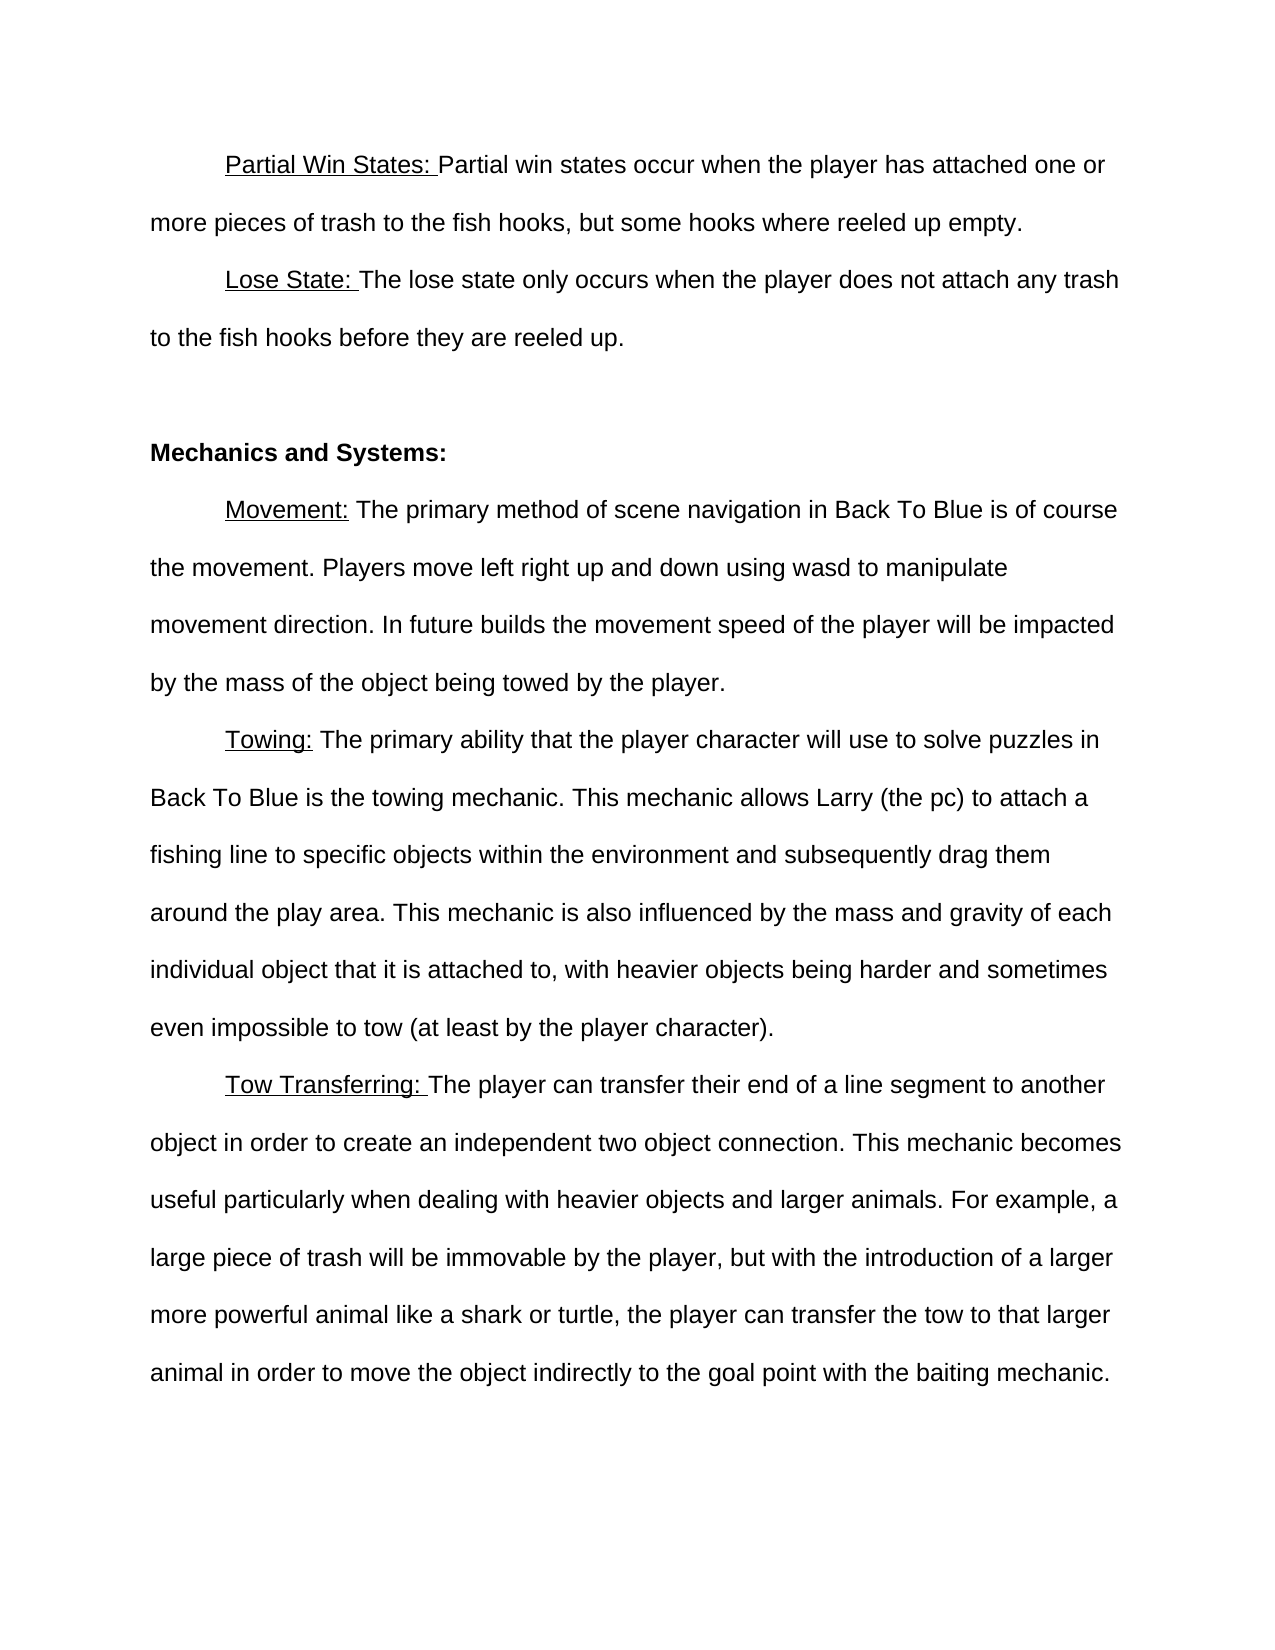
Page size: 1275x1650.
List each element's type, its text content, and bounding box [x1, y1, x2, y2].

text Towing: The primary ability that the player character will use to solve puzzles in Back To Blue is the towing mechanic. This mechanic allows Larry (the pc) to attach a fishing line to specific objects within the environment and subsequently drag them around the play area. This mechanic is also influenced by the mass and gravity of each individual object that it is attached to, with heavier objects being harder and sometimes even impossible to tow (at least by the player character). [150, 725, 1125, 1041]
text Movement: The primary method of scene navigation in Back To Blue is of course the movement. Players move left right up and down using wasd to manipulate movement direction. In future builds the movement speed of the player will be impacted by the mass of the object being towed by the player. [150, 495, 1125, 696]
text Lose State: The lose state only occurs when the player does not attach any trash to the fish hooks before they are reeled up. [150, 265, 1125, 351]
text Mechanics and Systems: [150, 437, 1125, 466]
text Partial Win States: Partial win states occur when the player has attached one or more pieces of trash to the fish hooks, but some hooks where reeled up empty. [150, 150, 1125, 236]
text Tow Transferring: The player can transfer their end of a line segment to another object in order to create an independent two object connection. This mechanic becomes useful particularly when dealing with heavier objects and larger animals. For example, a large piece of trash will be immovable by the player, but with the introduction of a larger more powerful animal like a shark or turtle, the player can transfer the tow to that larger animal in order to move the object indirectly to the goal point with the baiting mechanic. [150, 1070, 1125, 1386]
